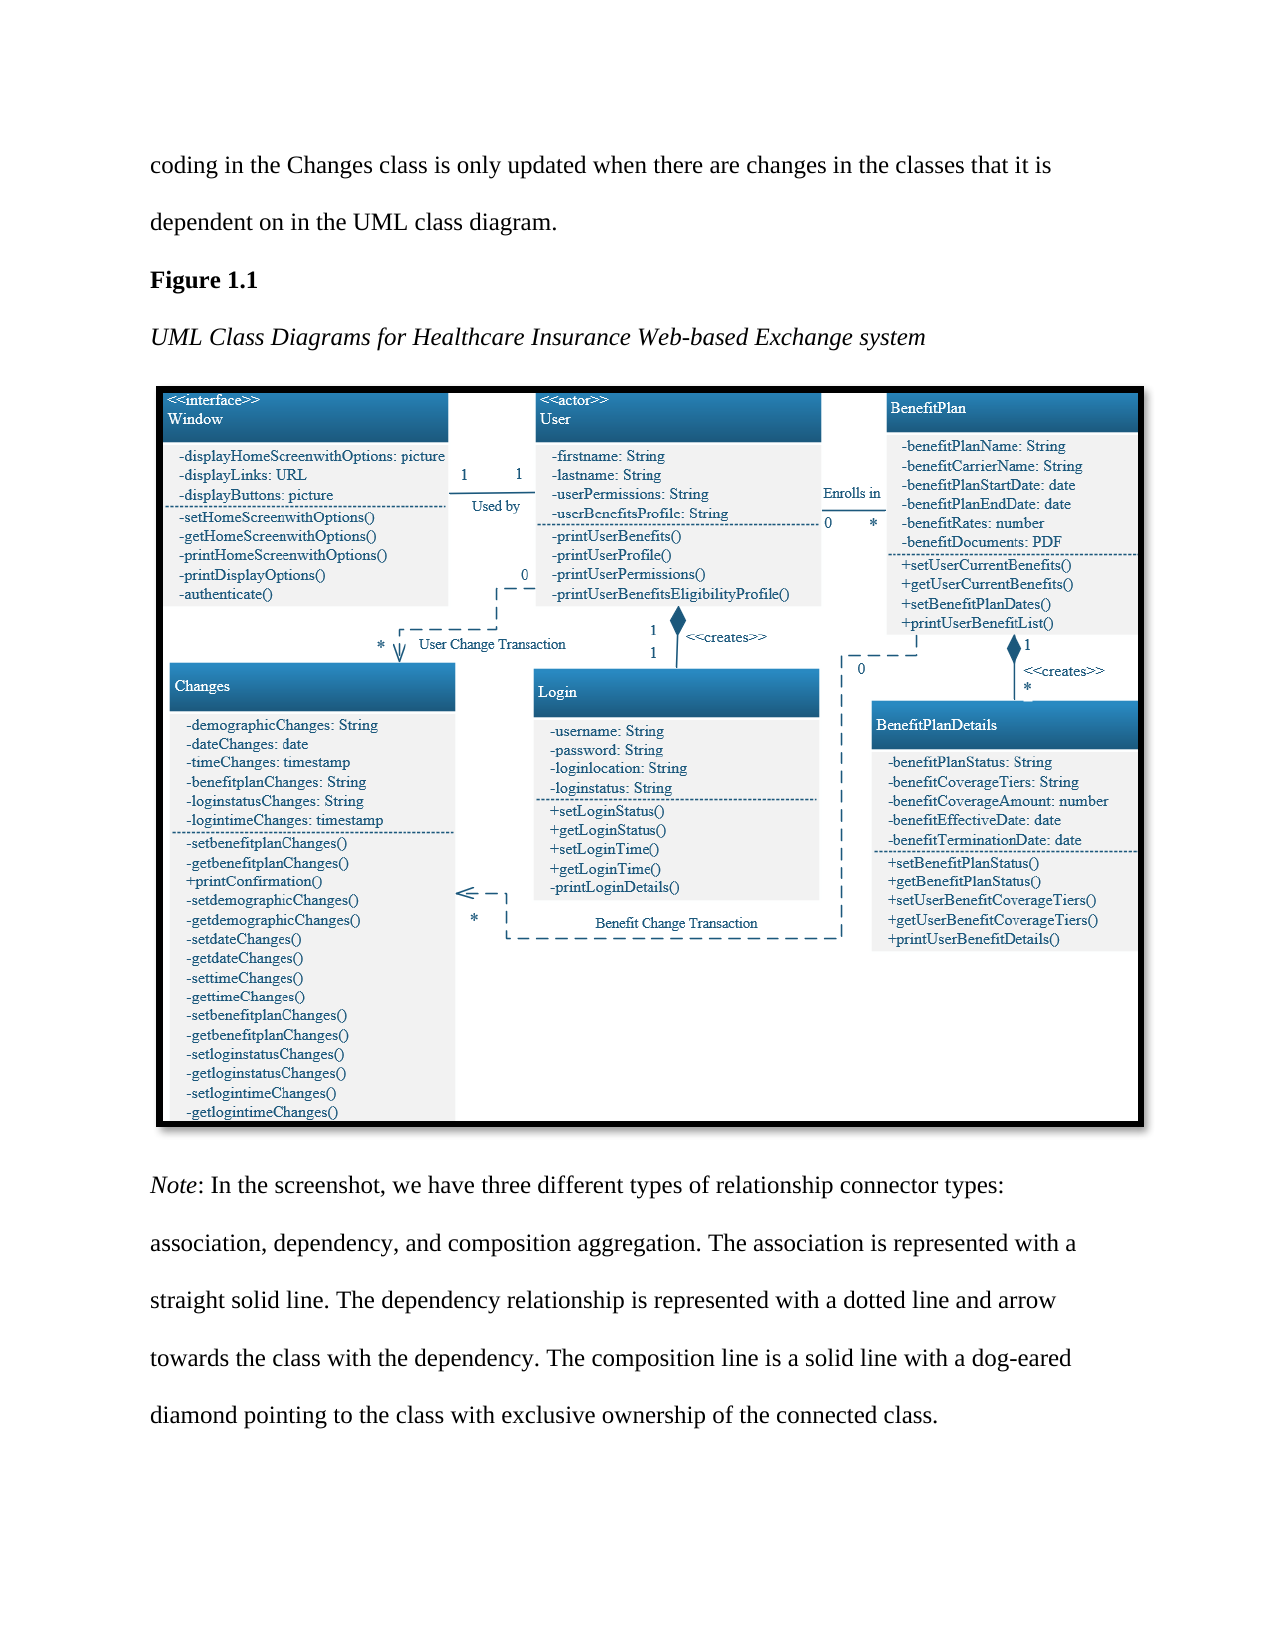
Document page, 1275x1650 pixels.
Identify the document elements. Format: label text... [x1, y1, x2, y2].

text UML Class Diagrams for Healthcare Insurance Web-based Exchange system [150, 322, 1125, 351]
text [150, 150, 1125, 236]
picture [163, 393, 1138, 1121]
text Note: In the screenshot, we have three different types of relationship connector types: association, dependency, and composition aggregation. The association is represented with a straight solid line. The dependency relationship is represented with a dotted line and arrow towards the class with the dependency. The composition line is a solid line with a dog-eared diamond pointing to the class with exclusive ownership of the connected class. [150, 1171, 1125, 1429]
text Figure 1.1 [150, 265, 1125, 294]
